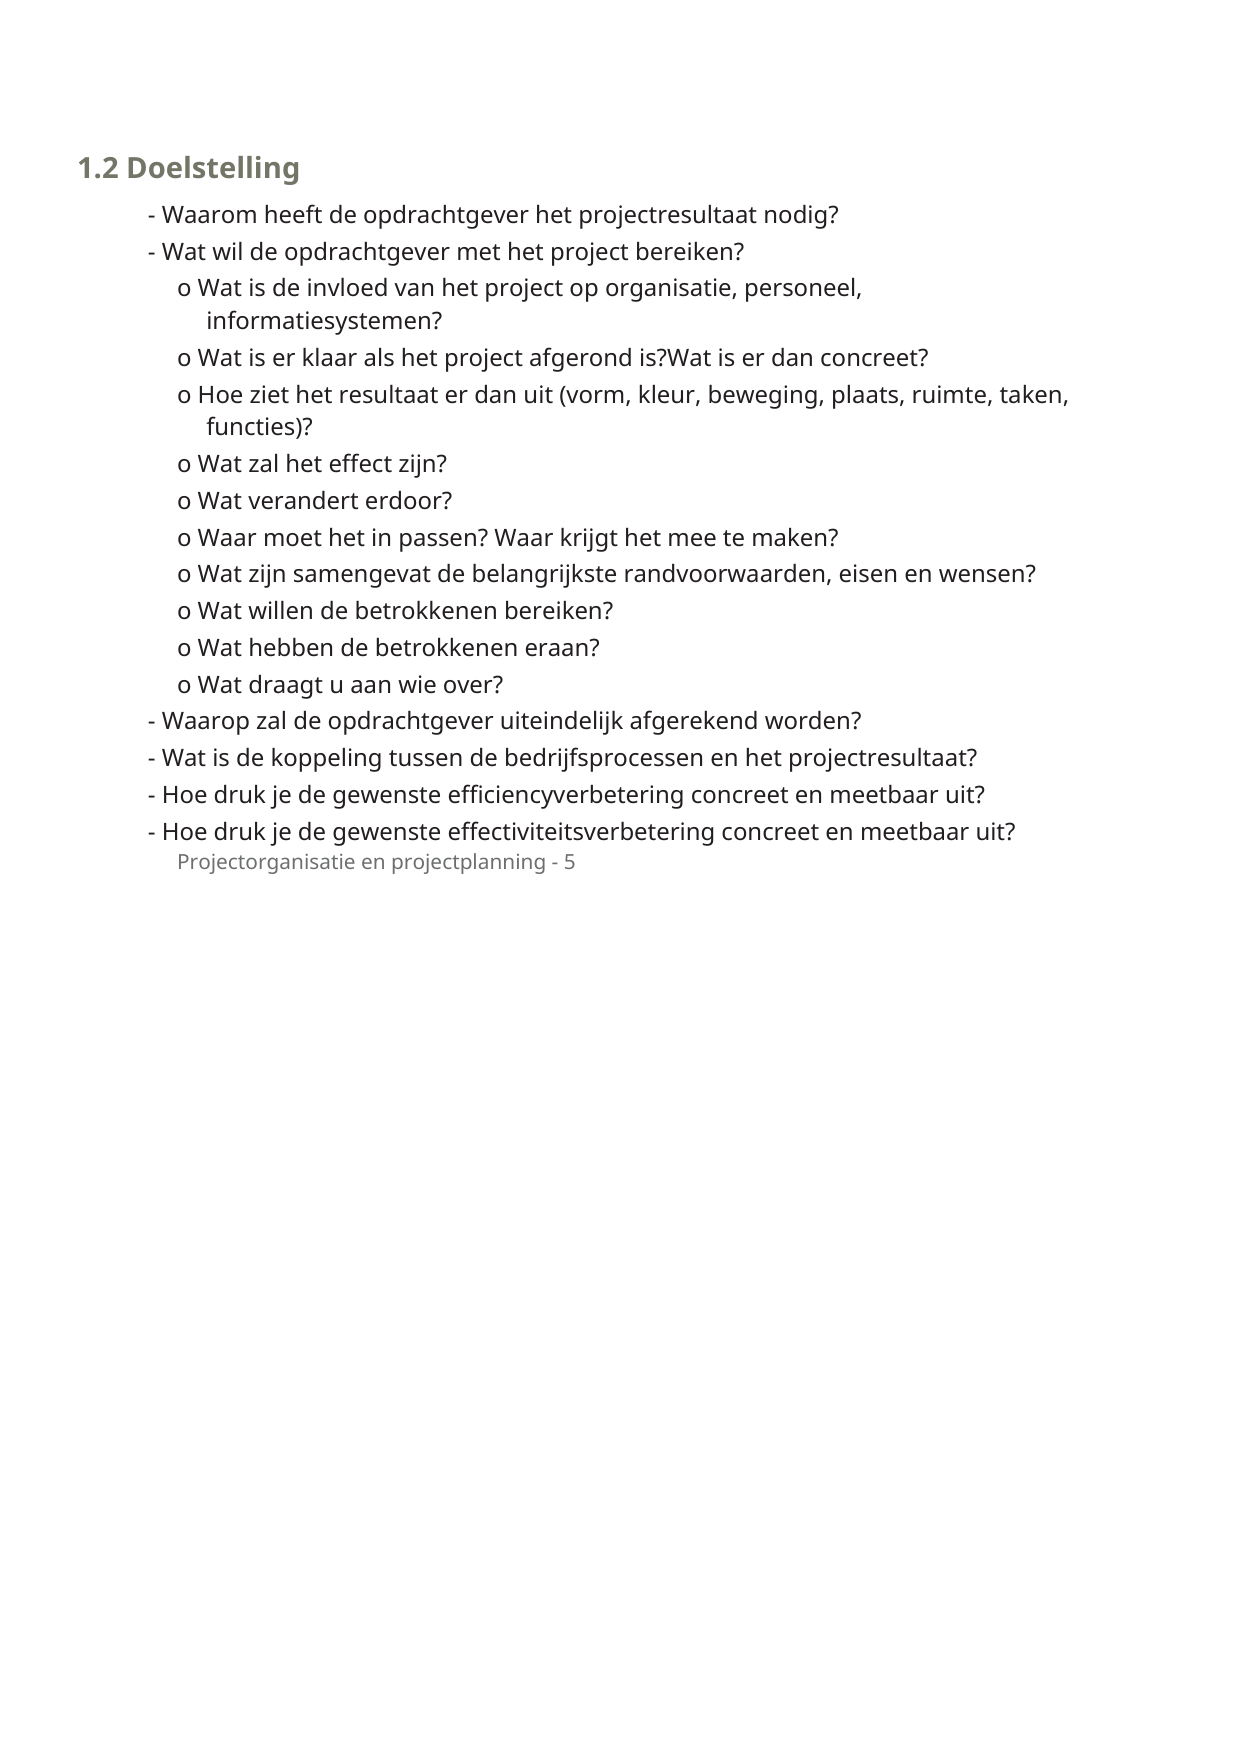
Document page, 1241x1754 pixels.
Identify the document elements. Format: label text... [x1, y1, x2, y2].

text o Wat verandert erdoor? [177, 483, 1093, 516]
text o Wat is er klaar als het project afgerond is?Wat is er dan concreet? [177, 341, 1093, 373]
text 1.2 Doelstelling [77, 148, 1093, 187]
text - Hoe druk je de gewenste efficiencyverbetering concreet en meetbaar uit? [148, 778, 1093, 810]
text o Wat hebben de betrokkenen eraan? [177, 631, 1093, 663]
text o Wat is de invloed van het project op organisatie, personeel, informatiesystemen? [177, 271, 1093, 336]
text - Waarop zal de opdrachtgever uiteindelijk afgerekend worden? [148, 704, 1093, 737]
text o Wat zal het effect zijn? [177, 447, 1093, 479]
text - Waarom heeft de opdrachtgever het projectresultaat nodig? [148, 198, 1093, 230]
text o Hoe ziet het resultaat er dan uit (vorm, kleur, beweging, plaats, ruimte, taken, functies)? [177, 377, 1093, 443]
text o Wat draagt u aan wie over? [177, 667, 1093, 700]
text o Wat willen de betrokkenen bereiken? [177, 594, 1093, 626]
text - Wat is de koppeling tussen de bedrijfsprocessen en het projectresultaat? [148, 741, 1093, 773]
text o Wat zijn samengevat de belangrijkste randvoorwaarden, eisen en wensen? [177, 557, 1093, 590]
text - Wat wil de opdrachtgever met het project bereiken? [148, 234, 1093, 267]
text o Waar moet het in passen? Waar krijgt het mee te maken? [177, 520, 1093, 553]
text - Hoe druk je de gewenste effectiviteitsverbetering concreet en meetbaar uit?Projectorganisatie en projectplanning - 5 [148, 814, 1093, 876]
